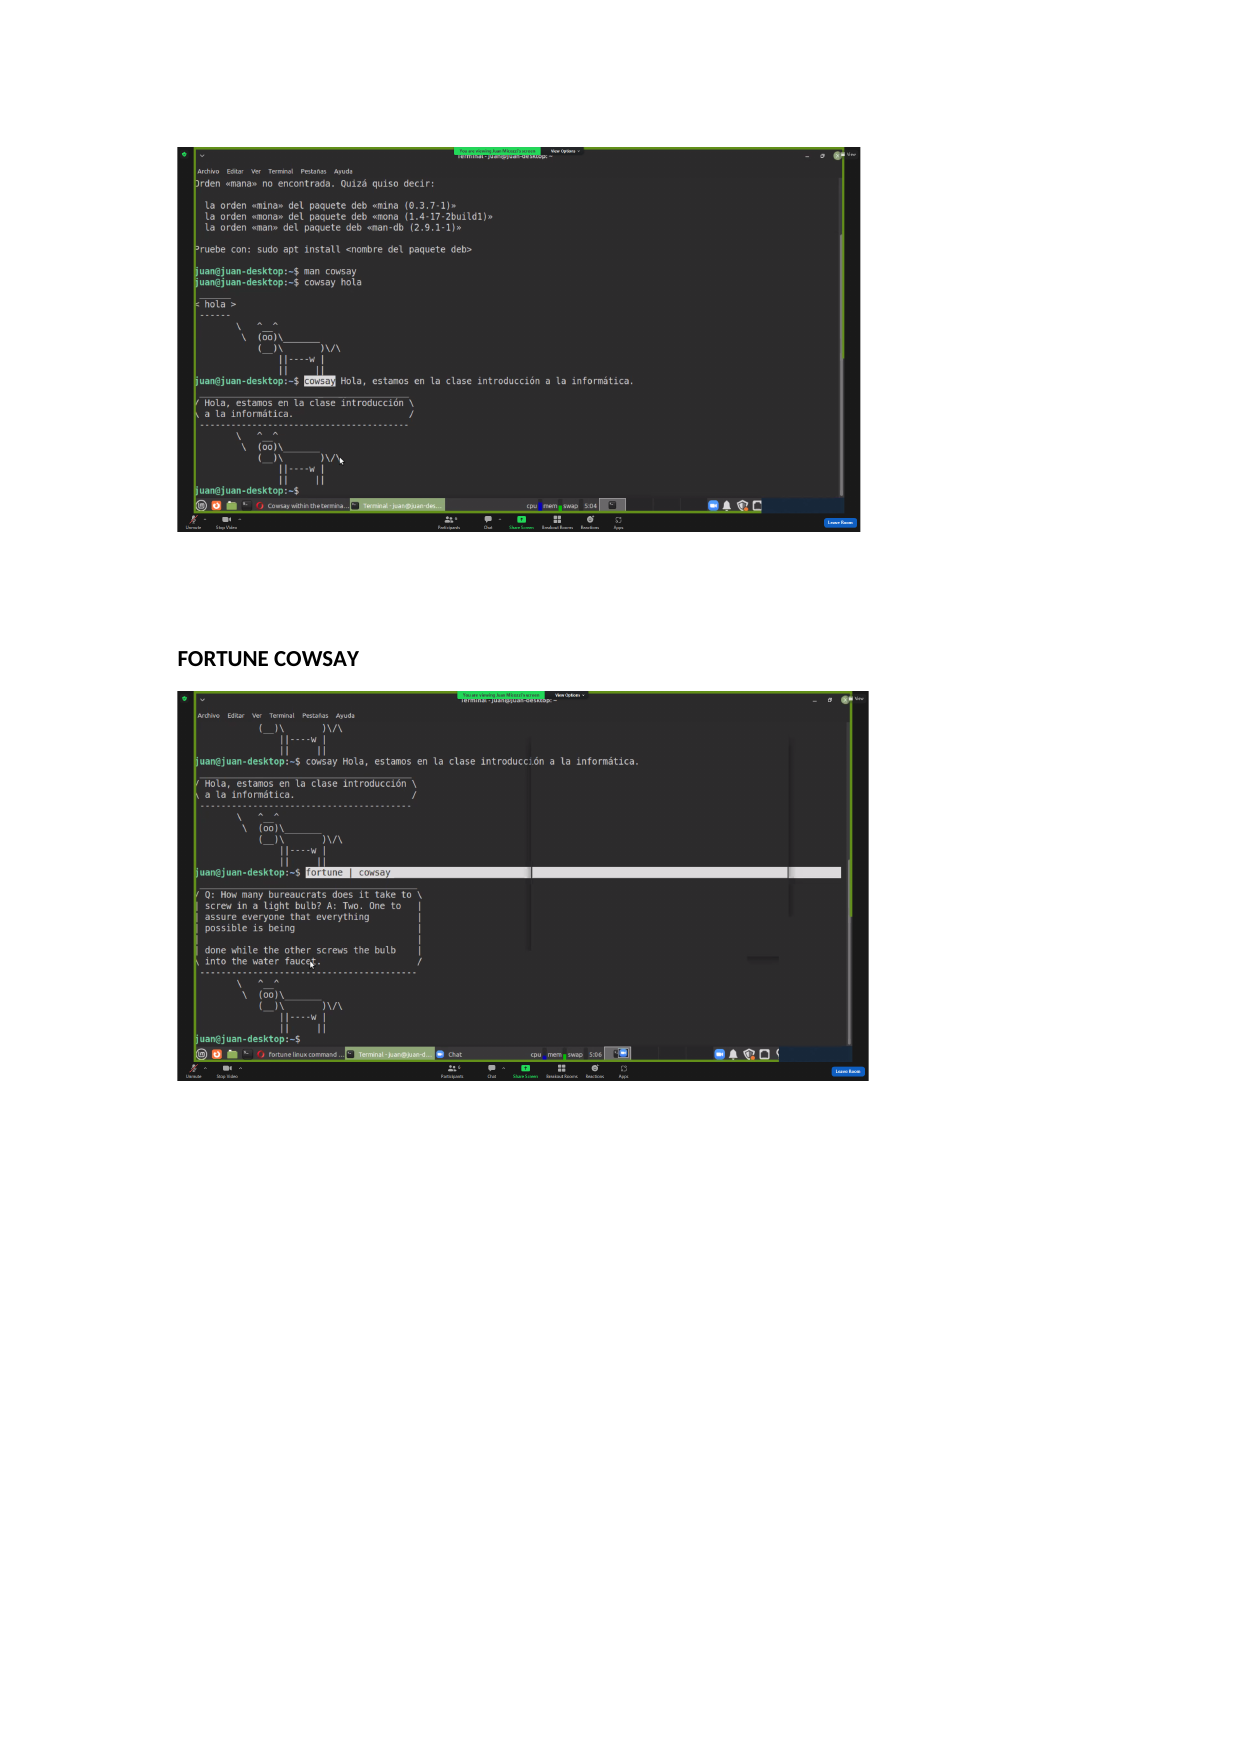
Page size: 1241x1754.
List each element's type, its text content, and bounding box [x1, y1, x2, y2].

text FORTUNE COWSAY [177, 644, 1063, 673]
picture [177, 147, 861, 532]
picture [177, 691, 869, 1081]
